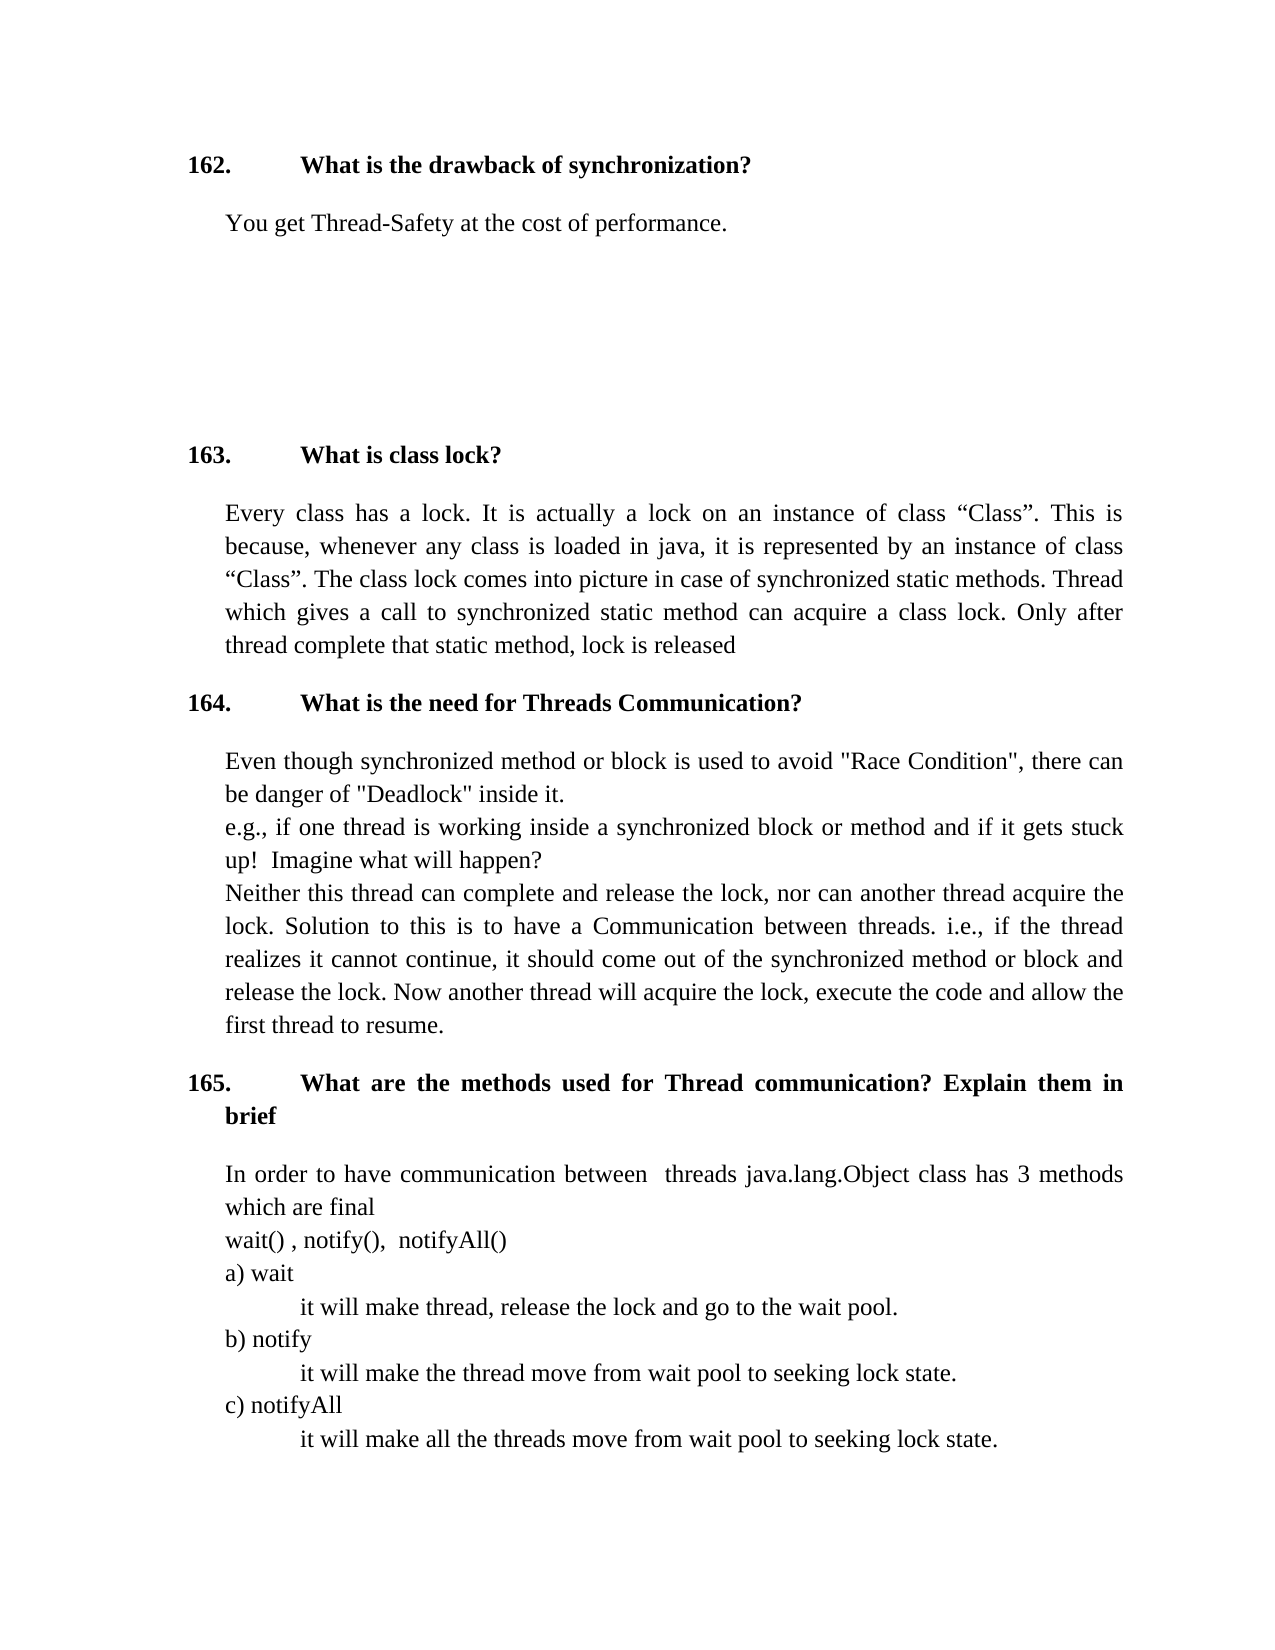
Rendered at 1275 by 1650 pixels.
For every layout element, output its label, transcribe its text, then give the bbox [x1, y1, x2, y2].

text Even though synchronized method or block is used to avoid "Race Condition", there can be danger of "Deadlock" inside it. [225, 746, 1125, 808]
text Every class has a lock. It is actually a lock on an instance of class “Class”. This is because, whenever any class is loaded in java, it is represented by an instance of class “Class”. The class lock comes into picture in case of synchronized static methods. Thread which gives a call to synchronized static method can acquire a class lock. Only after thread complete that static method, lock is released [225, 498, 1125, 659]
text c) notifyAll [225, 1391, 1125, 1419]
text b) notify [225, 1324, 1125, 1353]
text You get Thread-Safety at the cost of performance. [225, 208, 1125, 237]
list What are the methods used for Thread communication? Explain them in brief [187, 1068, 1125, 1130]
text wait() , notify(), notifyAll() [225, 1226, 1125, 1254]
list What is the need for Threads Communication? [187, 688, 1125, 717]
list What is class lock? [187, 440, 1125, 469]
text it will make all the threads move from wait pool to seeking lock state. [225, 1424, 1125, 1452]
text it will make the thread move from wait pool to seeking lock state. [225, 1358, 1125, 1386]
text In order to have communication between threads java.lang.Object class has 3 methods which are final [225, 1159, 1125, 1221]
text a) wait [225, 1258, 1125, 1287]
text e.g., if one thread is working inside a synchronized block or method and if it gets stuck up! Imagine what will happen? [225, 812, 1125, 874]
text it will make thread, release the lock and go to the wait pool. [225, 1292, 1125, 1320]
text Neither this thread can complete and release the lock, nor can another thread acquire the lock. Solution to this is to have a Communication between threads. i.e., if the thread realizes it cannot continue, it should come out of the synchronized method or block and release the lock. Now another thread will acquire the lock, execute the code and allow the first thread to resume. [225, 878, 1125, 1039]
list What is the drawback of synchronization? [187, 150, 1125, 179]
